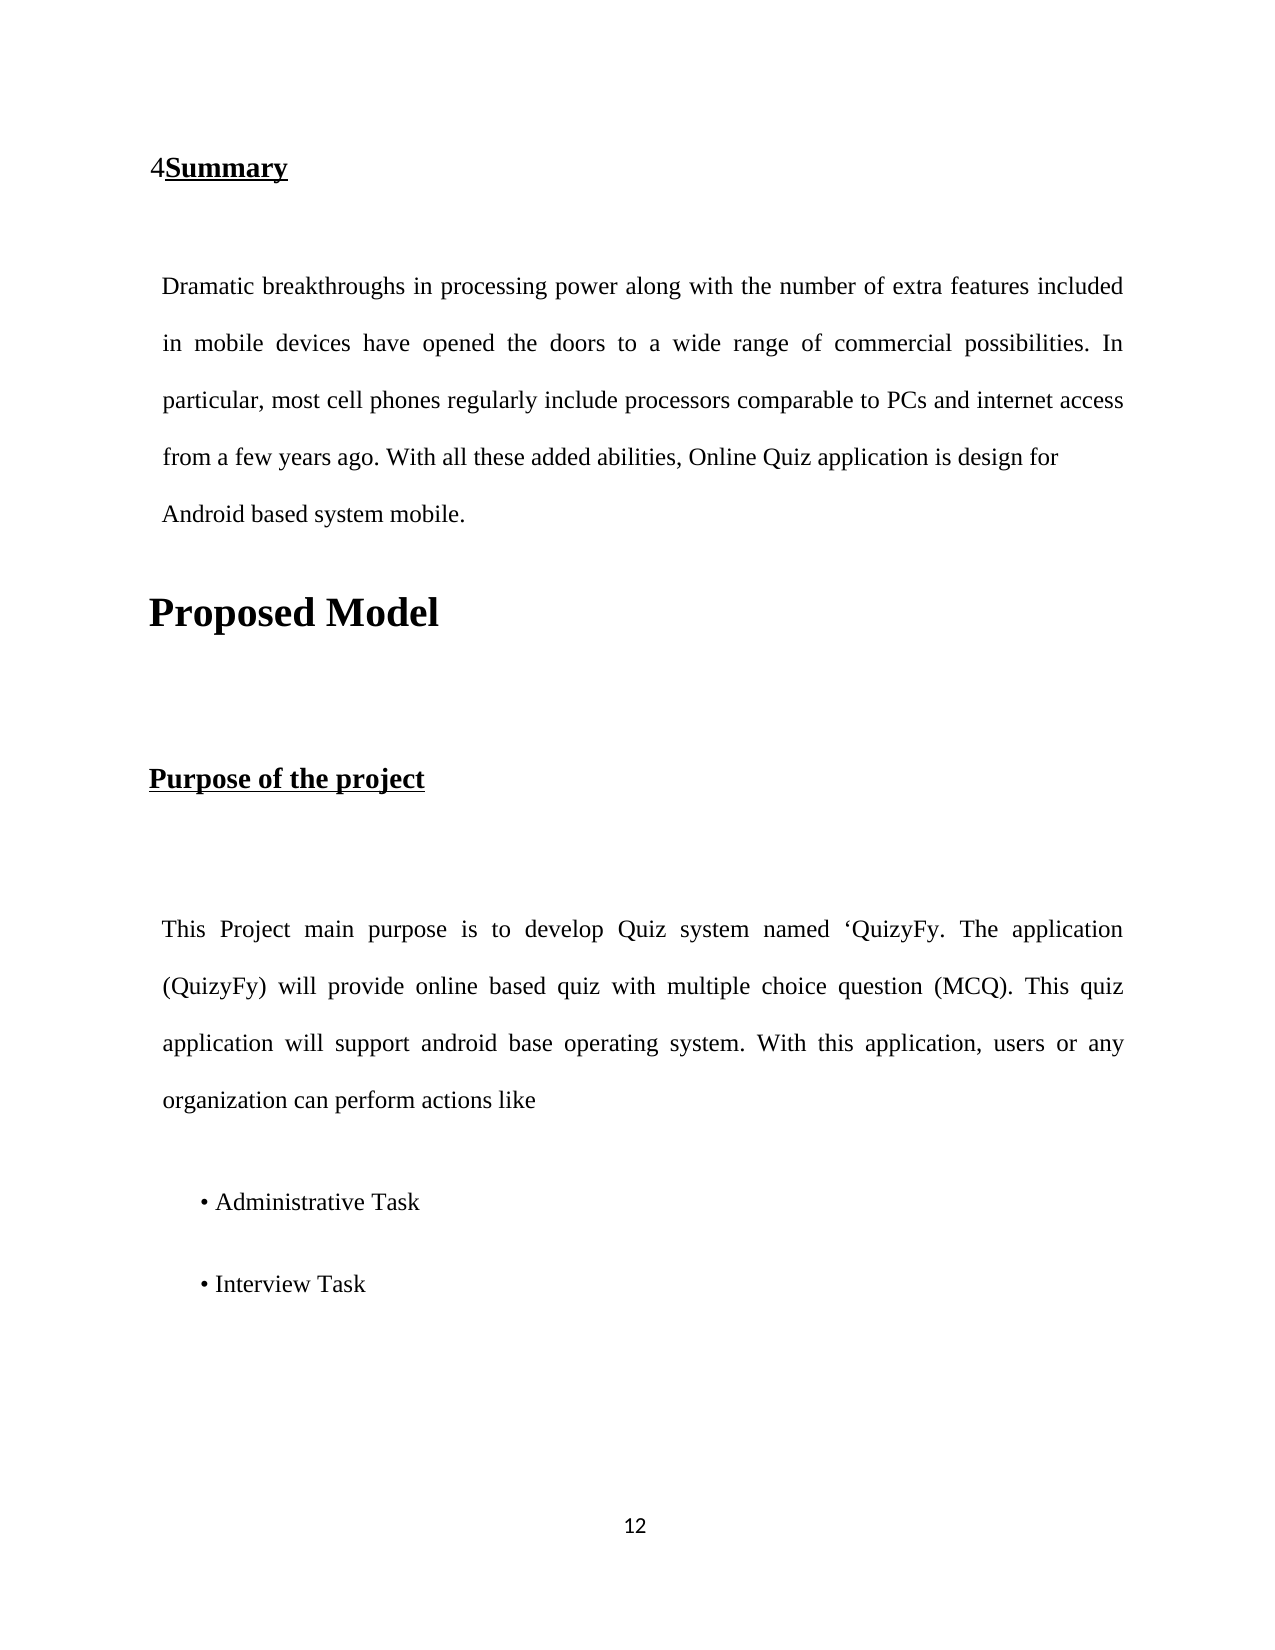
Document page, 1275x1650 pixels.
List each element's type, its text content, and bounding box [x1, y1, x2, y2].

text This Project main purpose is to develop Quiz system named ‘QuizyFy. The application (QuizyFy) will provide online based quiz with multiple choice question (MCQ). This quiz application will support android base operating system. With this application, users or any organization can perform actions like [161, 914, 1125, 1114]
text Android based system mobile. [161, 499, 1125, 528]
list Interview Task [200, 1269, 1125, 1298]
subtitle Purpose of the project [149, 762, 1125, 795]
text Dramatic breakthroughs in processing power along with the number of extra features included in mobile devices have opened the doors to a wide range of commercial possibilities. In particular, most cell phones regularly include processors comparable to PCs and internet access from a few years ago. With all these added abilities, Online Quiz application is design for [161, 271, 1125, 471]
text Proposed Model [149, 587, 1125, 635]
list Administrative Task [200, 1187, 1125, 1216]
subtitle 4Summary [150, 150, 1125, 183]
